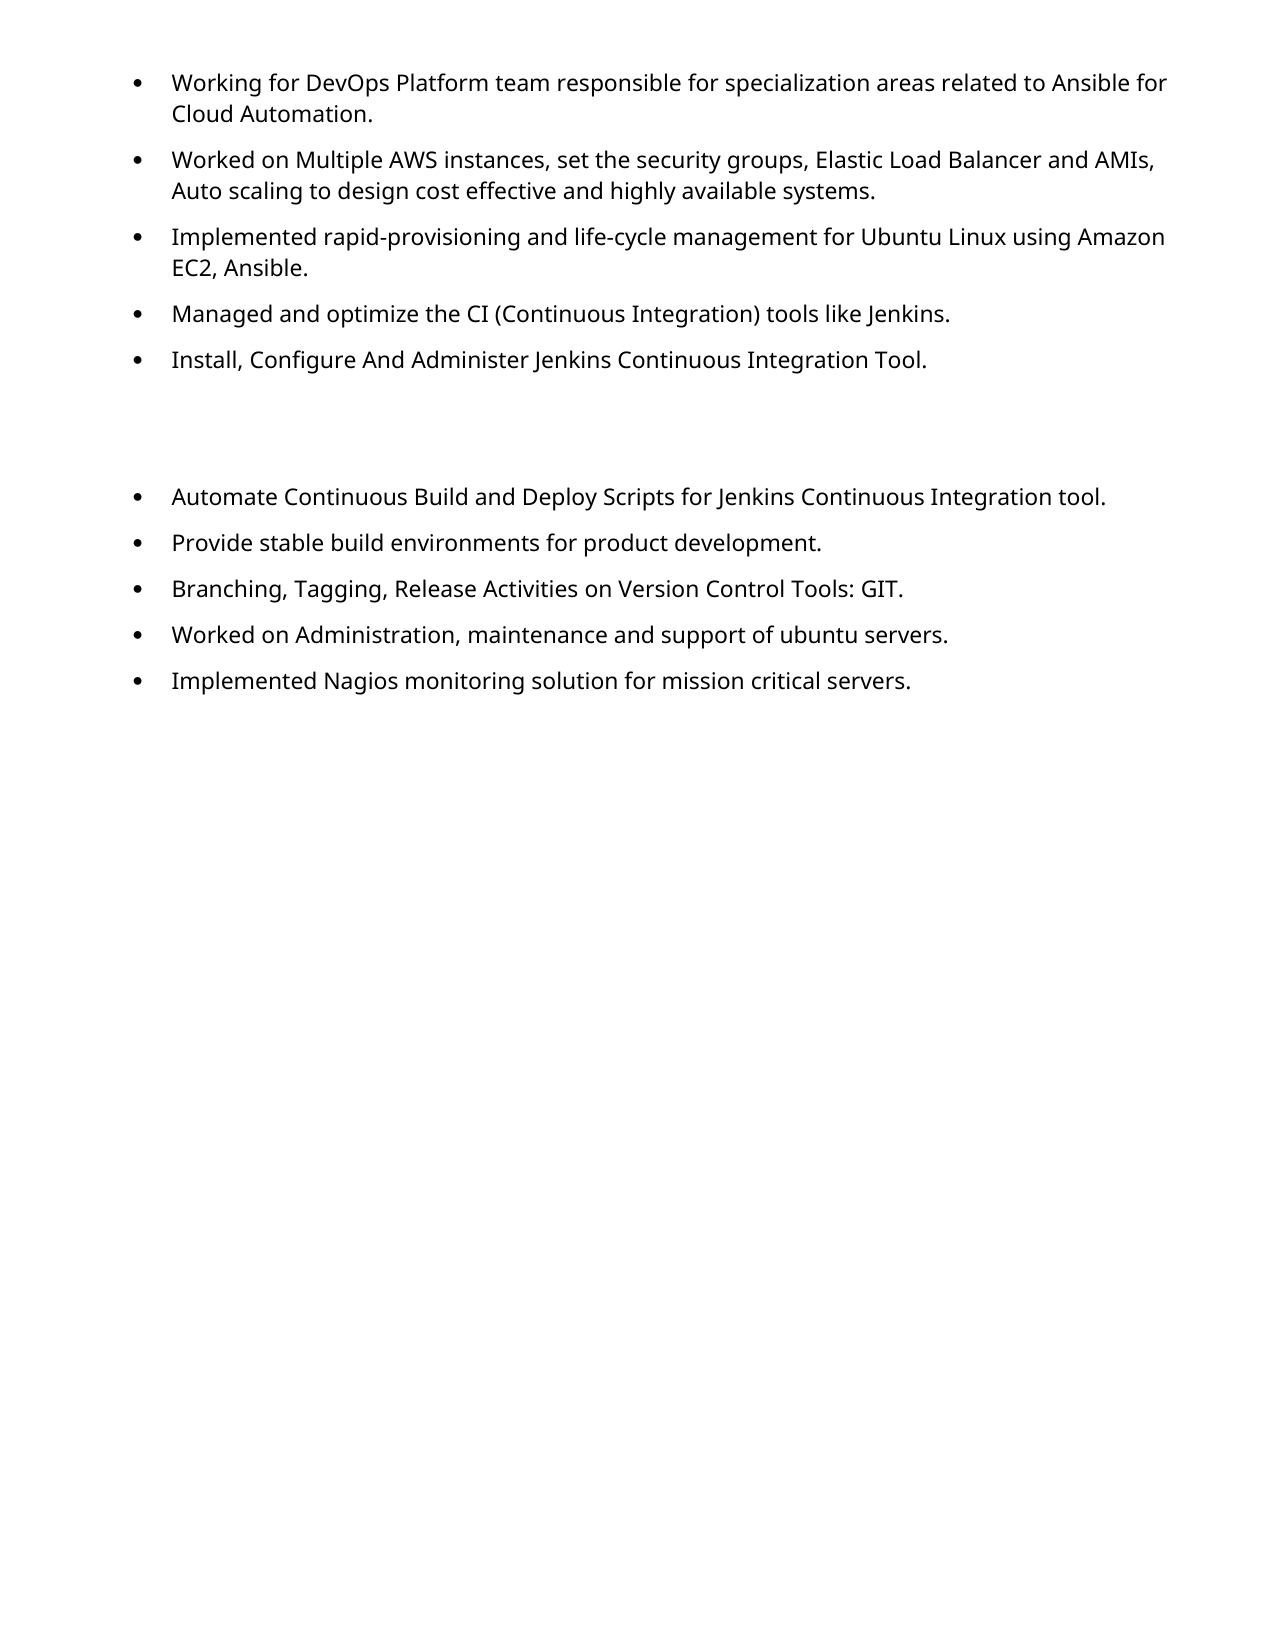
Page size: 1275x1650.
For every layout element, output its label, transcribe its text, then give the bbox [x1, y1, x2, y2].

list Worked on Administration, maintenance and support of ubuntu servers. [134, 619, 1212, 650]
list Worked on Multiple AWS instances, set the security groups, Elastic Load Balancer and AMIs, Auto scaling to design cost effective and highly available systems. [134, 144, 1212, 206]
list Automate Continuous Build and Deploy Scripts for Jenkins Continuous Integration tool. [134, 481, 1212, 512]
list Working for DevOps Platform team responsible for specialization areas related to Ansible for Cloud Automation. [134, 67, 1212, 129]
list Branching, Tagging, Release Activities on Version Control Tools: GIT. [134, 573, 1212, 604]
list Provide stable build environments for product development. [134, 527, 1212, 558]
list Implemented Nagios monitoring solution for mission critical servers. [134, 664, 1212, 696]
list Install, Configure And Administer Jenkins Continuous Integration Tool. [134, 344, 1212, 375]
list Managed and optimize the CI (Continuous Integration) tools like Jenkins. [134, 298, 1212, 329]
list Implemented rapid-provisioning and life-cycle management for Ubuntu Linux using Amazon EC2, Ansible. [134, 221, 1212, 283]
